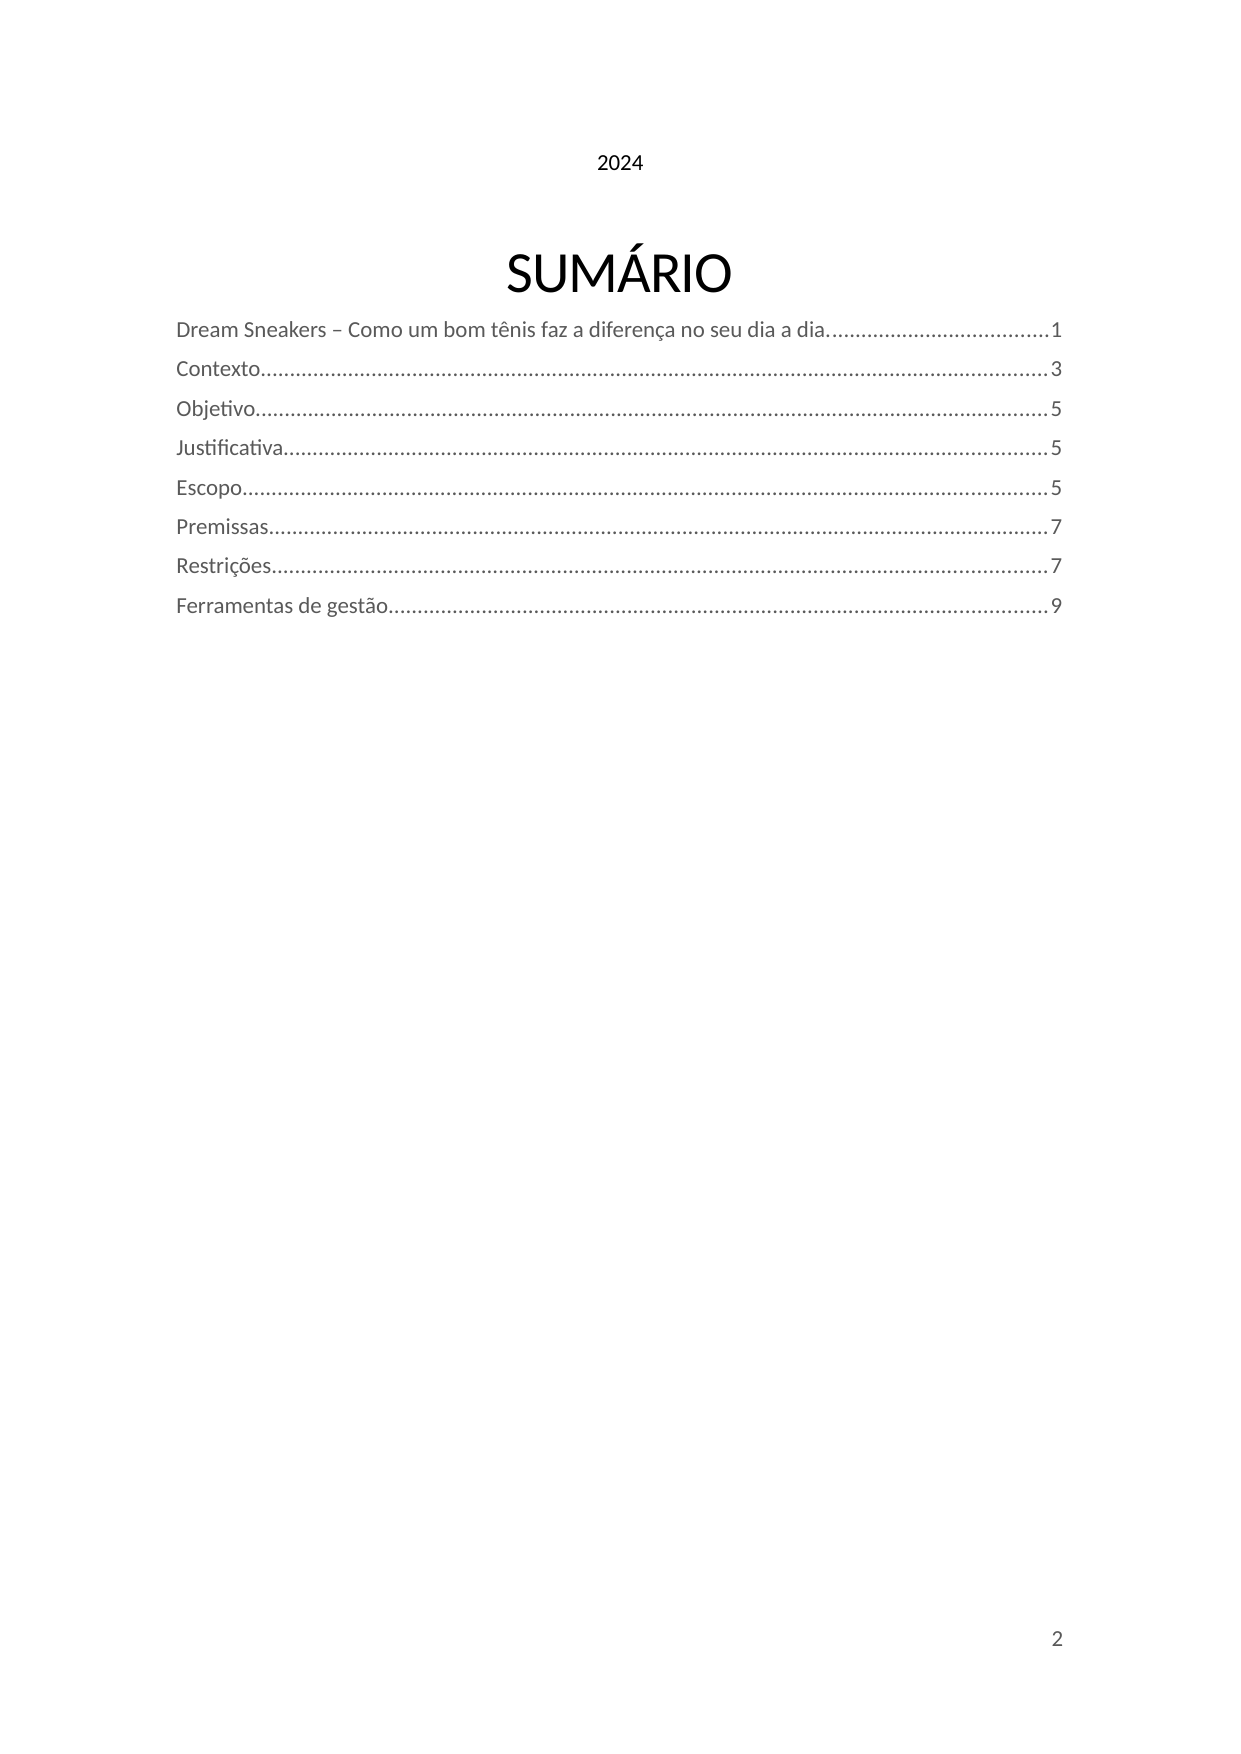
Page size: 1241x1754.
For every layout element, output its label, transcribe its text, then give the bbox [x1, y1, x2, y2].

title SUMÁRIO [177, 236, 1063, 307]
text 2024 [177, 148, 1063, 176]
